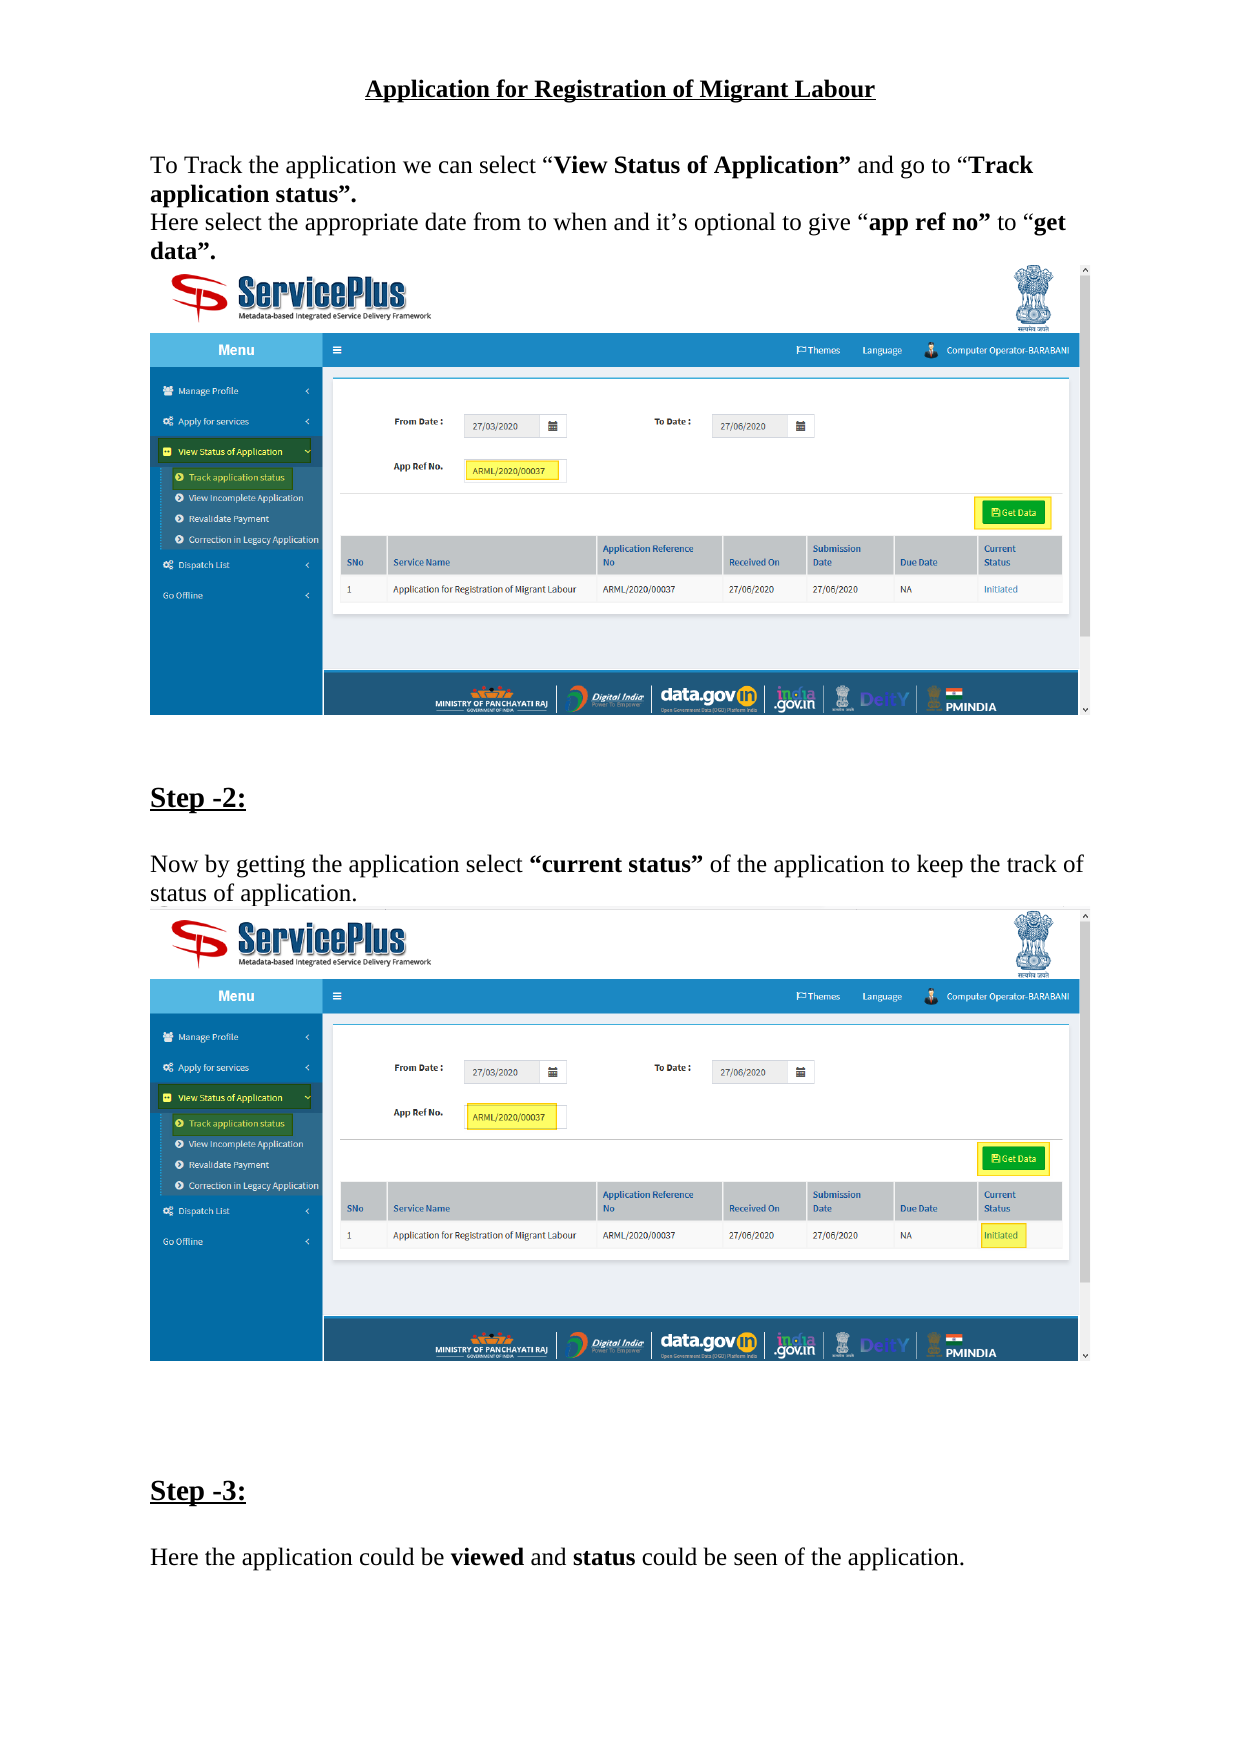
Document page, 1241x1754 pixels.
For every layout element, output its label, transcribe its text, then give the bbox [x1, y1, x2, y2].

picture [150, 906, 1091, 1361]
text Step -2: [150, 780, 1090, 814]
text To Track the application we can select “View Status of Application” and go to “Track application status”. [150, 150, 1090, 207]
text Here select the appropriate date from to when and it’s optional to give “app ref no” to “get data”. [150, 207, 1090, 265]
text Now by getting the application select “current status” of the application to keep the track of status of application. [150, 849, 1090, 906]
picture [150, 265, 1091, 715]
text Step -3: [150, 1473, 1090, 1507]
text Here the application could be viewed and status could be seen of the application. [150, 1542, 1090, 1571]
